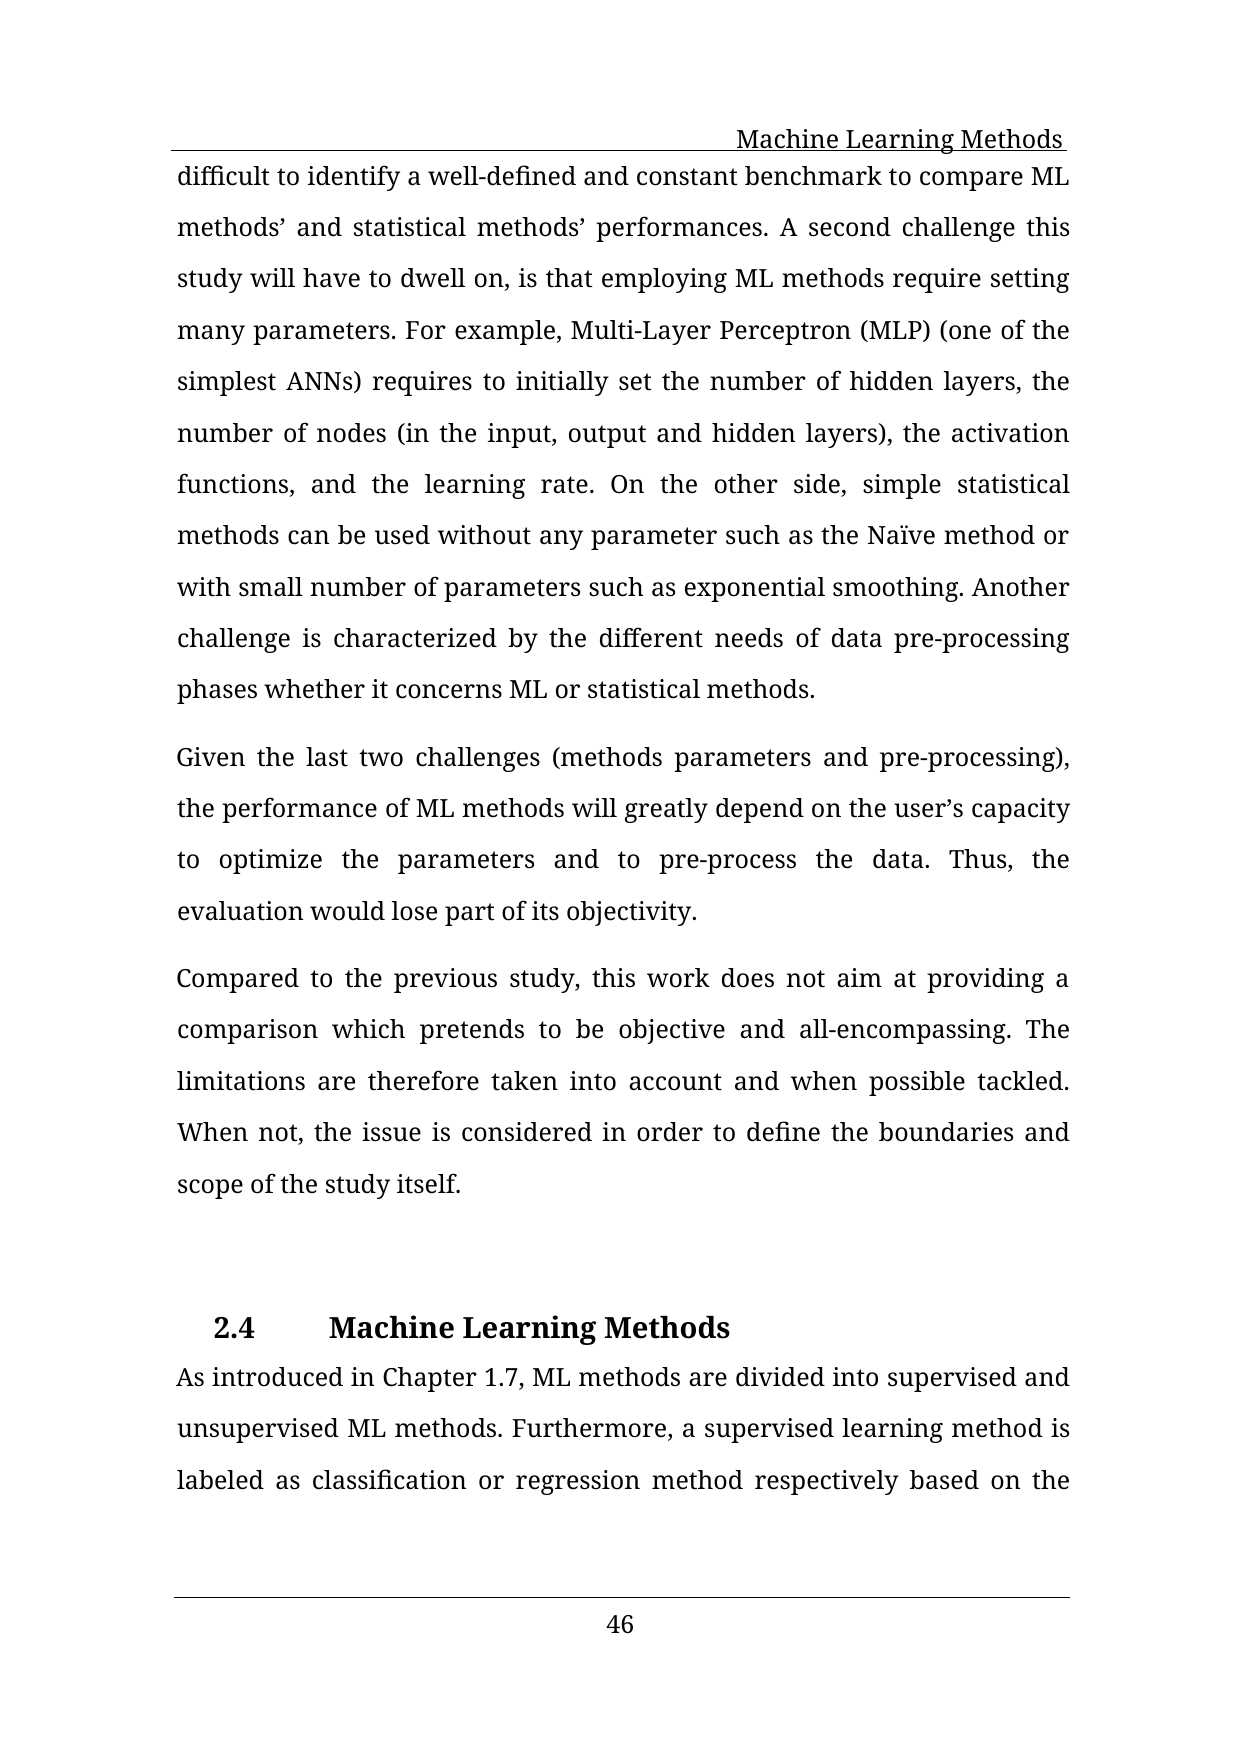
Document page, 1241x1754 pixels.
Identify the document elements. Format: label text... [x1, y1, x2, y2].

text Given the last two challenges (methods parameters and pre-processing), the performance of ML methods will greatly depend on the user’s capacity to optimize the parameters and to pre-process the data. Thus, the evaluation would lose part of its objectivity. [176, 739, 1071, 927]
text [176, 158, 1071, 706]
subtitle 2.4 Machine Learning Methods [177, 1307, 1071, 1347]
text Compared to the previous study, this work does not aim at providing a comparison which pretends to be objective and all-encompassing. The limitations are therefore taken into account and when possible tackled. When not, the issue is considered in order to define the boundaries and scope of the study itself. [176, 961, 1071, 1200]
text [176, 1360, 1071, 1497]
